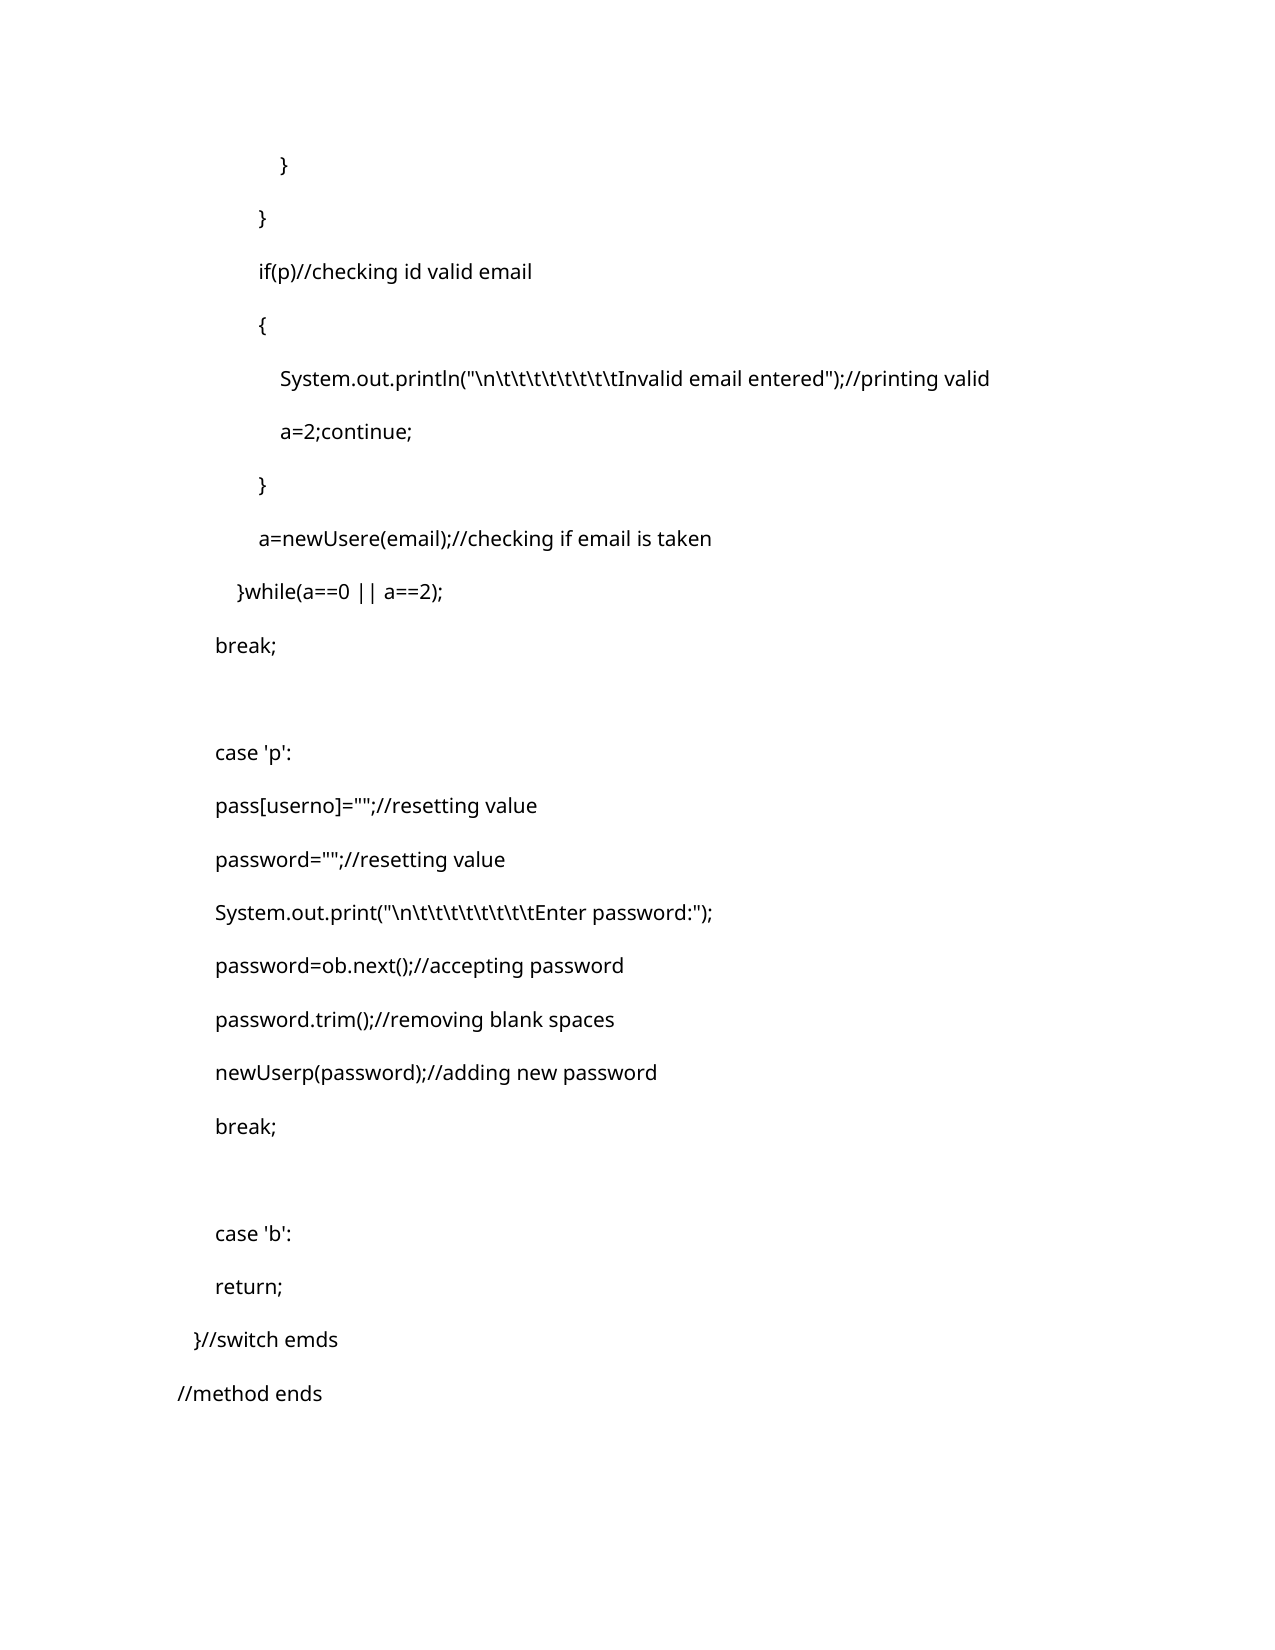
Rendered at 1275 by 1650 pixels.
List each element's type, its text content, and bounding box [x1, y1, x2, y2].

text case 'p': [150, 738, 1125, 766]
text case 'b': [150, 1219, 1125, 1247]
text //method ends [150, 1379, 1125, 1407]
text break; [150, 1112, 1125, 1140]
text newUserp(password);//adding new password [150, 1058, 1125, 1087]
text } [150, 471, 1125, 499]
text if(p)//checking id valid email [150, 257, 1125, 285]
text a=2;continue; [150, 417, 1125, 446]
text } [150, 150, 1125, 178]
text { [150, 310, 1125, 339]
text password="";//resetting value [150, 845, 1125, 873]
text a=newUsere(email);//checking if email is taken [150, 524, 1125, 552]
text } [150, 203, 1125, 232]
text System.out.print("\n\t\t\t\t\t\t\t\tEnter password:"); [150, 898, 1125, 927]
text break; [150, 631, 1125, 659]
text password=ob.next();//accepting password [150, 952, 1125, 980]
text }while(a==0 || a==2); [150, 577, 1125, 606]
text pass[userno]="";//resetting value [150, 791, 1125, 820]
text return; [150, 1272, 1125, 1301]
text }//switch emds [150, 1326, 1125, 1354]
text System.out.println("\n\t\t\t\t\t\t\t\tInvalid email entered");//printing valid [150, 364, 1125, 392]
text password.trim();//removing blank spaces [150, 1005, 1125, 1033]
